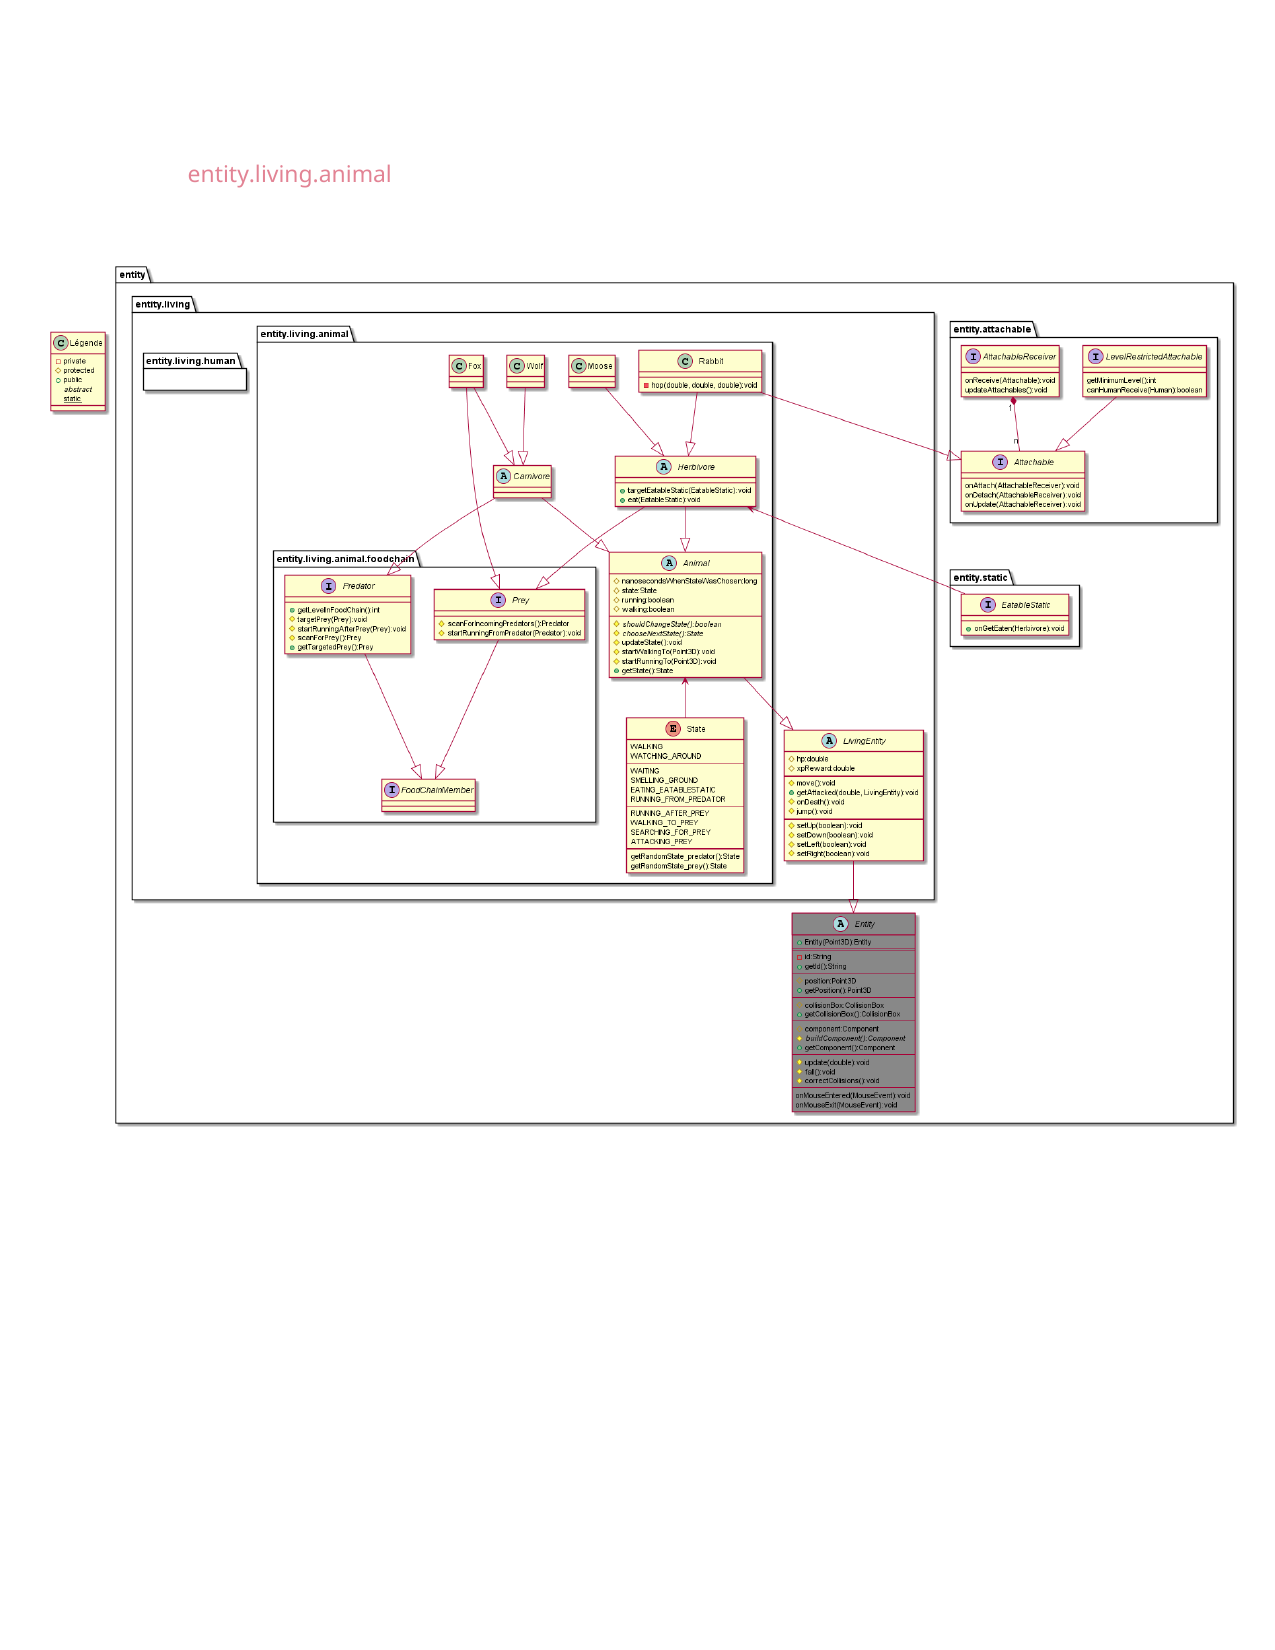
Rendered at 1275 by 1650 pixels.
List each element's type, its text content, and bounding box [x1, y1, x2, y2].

picture [46, 250, 1247, 1130]
subtitle entity.living.animal [187, 158, 1087, 189]
